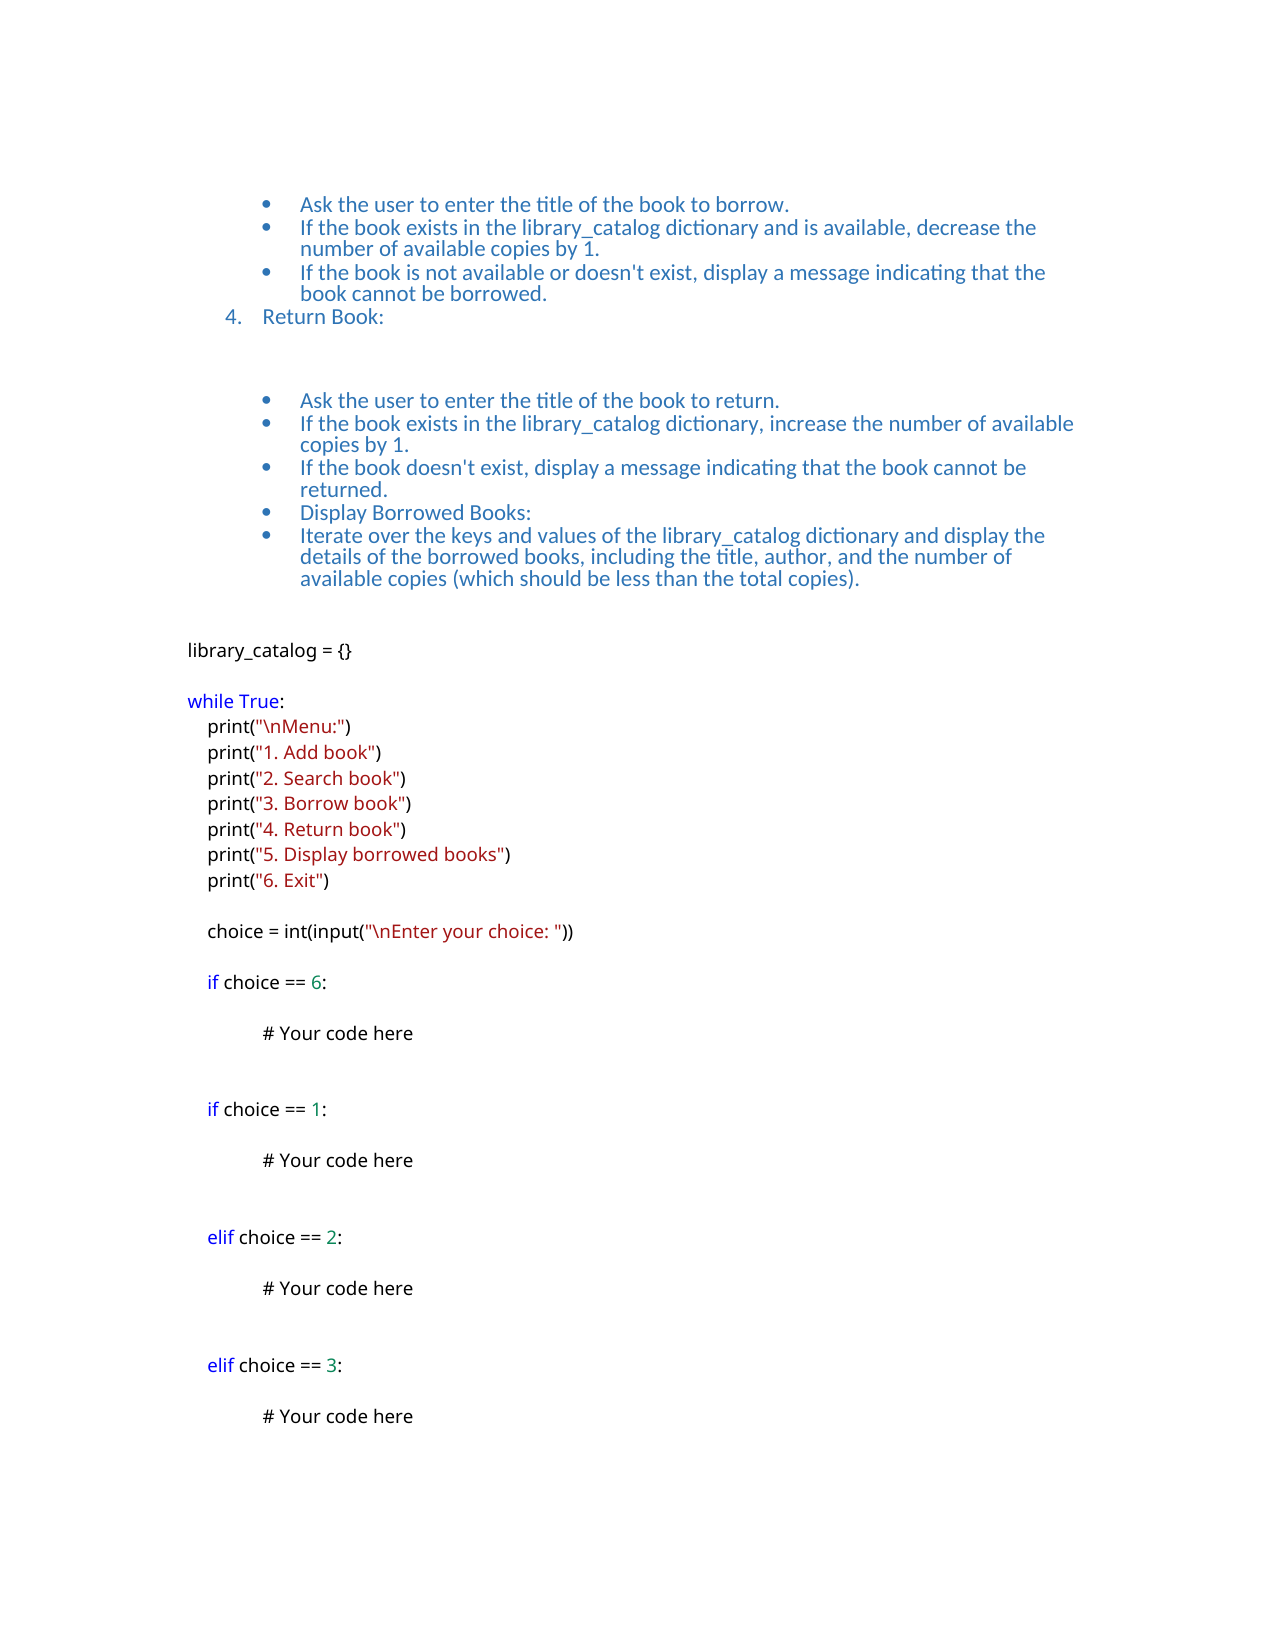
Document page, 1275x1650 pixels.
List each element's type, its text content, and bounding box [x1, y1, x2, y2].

list Ask the user to enter the title of the book to return. [262, 391, 1087, 413]
text # Your code here [187, 1148, 1087, 1173]
text # Your code here [187, 1020, 1087, 1046]
list If the book is not available or doesn't exist, display a message indicating that the book cannot be borrowed. [262, 262, 1087, 307]
text print("6. Exit") [187, 867, 1087, 892]
text # Your code here [187, 1403, 1087, 1428]
text library_catalog = {} [187, 637, 1087, 663]
text # Your code here [187, 1275, 1087, 1301]
list Iterate over the keys and values of the library_catalog dictionary and display the details of the borrowed books, including the title, author, and the number of available copies (which should be less than the total copies). [262, 525, 1087, 593]
text elif choice == 2: [187, 1224, 1087, 1250]
list If the book exists in the library_catalog dictionary, increase the number of available copies by 1. [262, 413, 1087, 458]
text if choice == 6: [187, 969, 1087, 994]
list If the book exists in the library_catalog dictionary and is available, decrease the number of available copies by 1. [262, 217, 1087, 262]
text print("3. Borrow book") [187, 790, 1087, 816]
text print("1. Add book") [187, 739, 1087, 765]
text if choice == 1: [187, 1097, 1087, 1122]
text print("5. Display borrowed books") [187, 841, 1087, 867]
list If the book doesn't exist, display a message indicating that the book cannot be returned. [262, 458, 1087, 503]
text while True: [187, 688, 1087, 714]
text choice = int(input("\nEnter your choice: ")) [187, 918, 1087, 943]
list Ask the user to enter the title of the book to borrow. [262, 195, 1087, 217]
text print("\nMenu:") [187, 714, 1087, 739]
text print("2. Search book") [187, 765, 1087, 790]
list Display Borrowed Books: [262, 503, 1087, 525]
text elif choice == 3: [187, 1352, 1087, 1377]
list Return Book: [225, 307, 1087, 329]
text print("4. Return book") [187, 816, 1087, 841]
